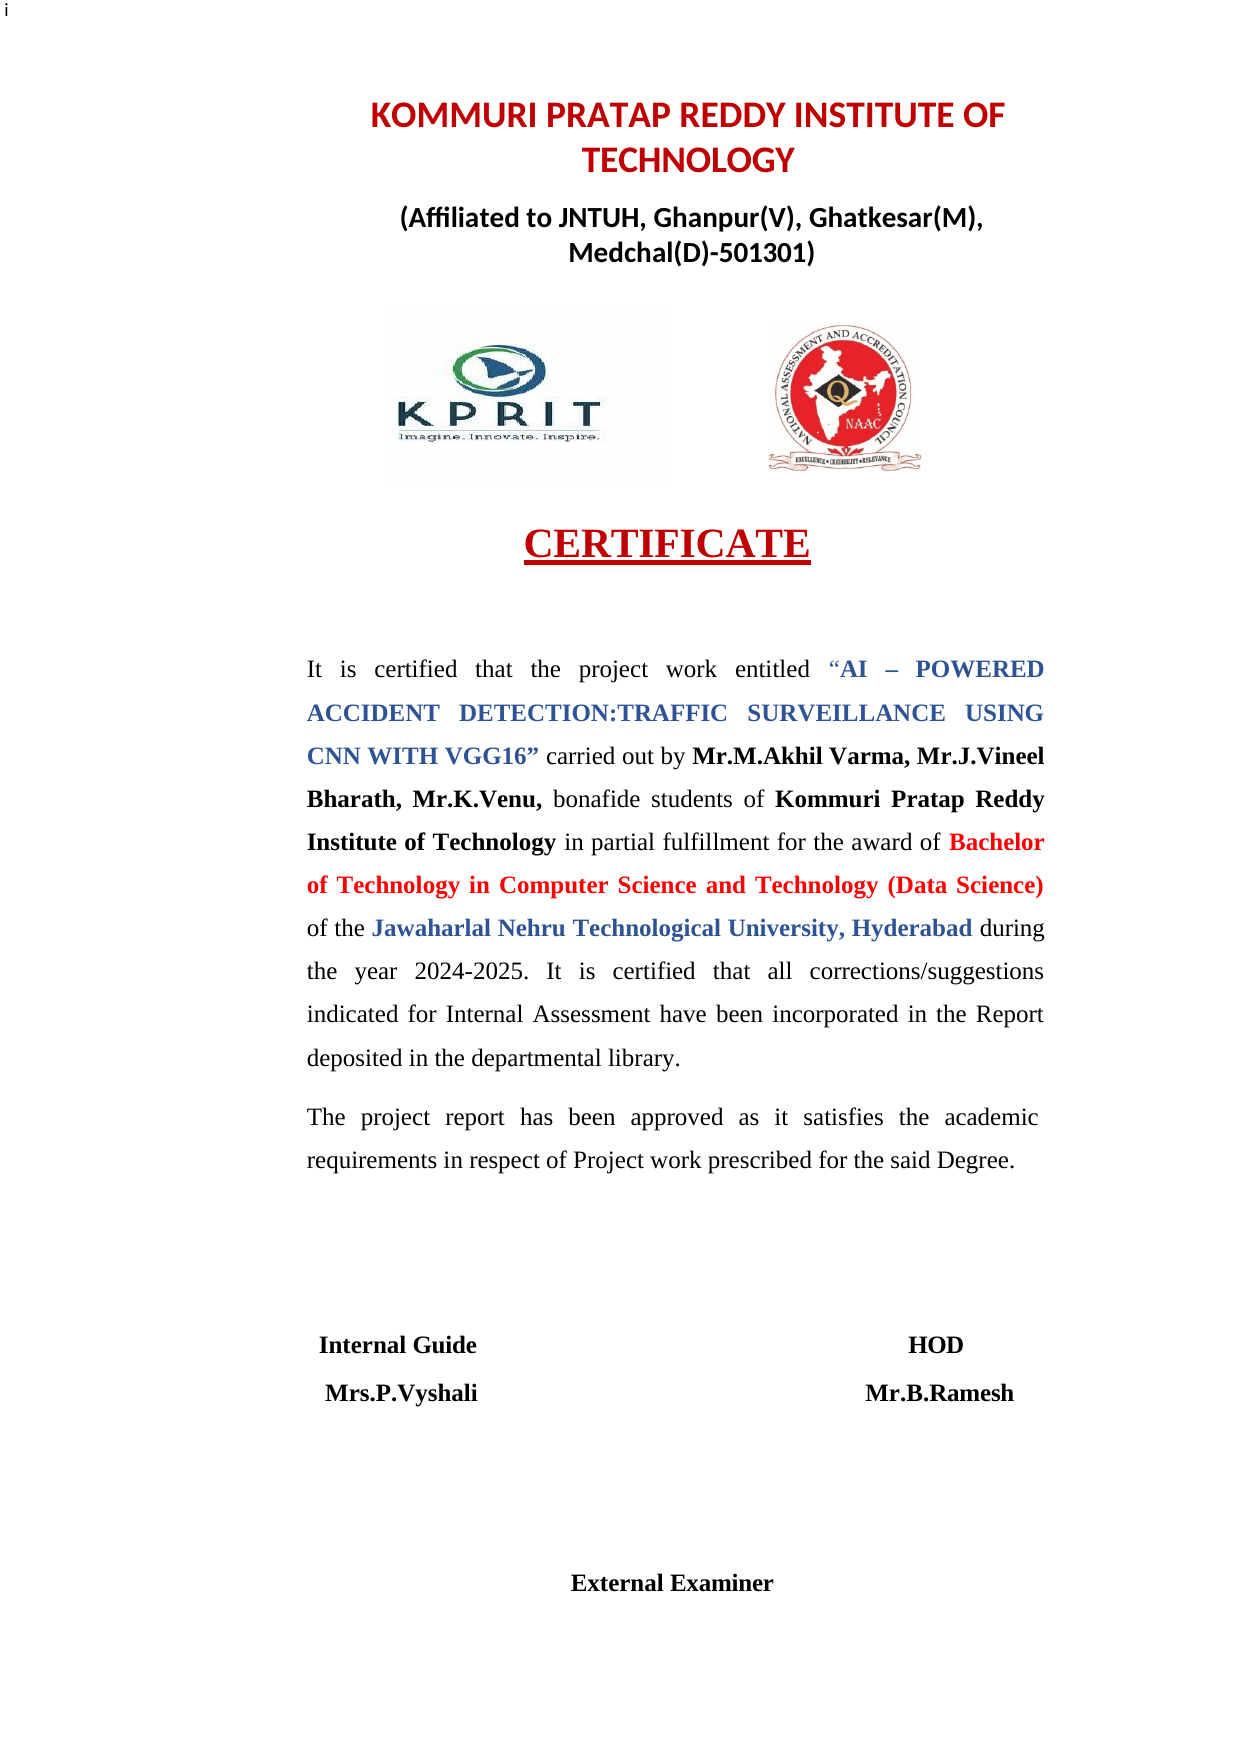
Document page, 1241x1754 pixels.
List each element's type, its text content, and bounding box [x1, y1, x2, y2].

text Internal Guide HOD [262, 1330, 1053, 1359]
text (Affiliated to JNTUH, Ghanpur(V), Ghatkesar(M), Medchal(D)-501301) [331, 199, 1053, 270]
text The project report has been approved as it satisfies the academic requirements in respect of Project work prescribed for the said Degree. [307, 1102, 1039, 1174]
text KOMMURI PRATAP REDDY INSTITUTE OF TECHNOLOGY [324, 91, 1053, 182]
picture [385, 304, 668, 488]
text External Examiner [292, 1568, 1053, 1597]
picture [768, 323, 922, 471]
text Mrs.P.Vyshali Mr.B.Ramesh [262, 1378, 1053, 1407]
text It is certified that the project work entitled “AI – POWERED ACCIDENT DETECTION:TRAFFIC SURVEILLANCE USING CNN WITH VGG16” carried out by Mr.M.Akhil Varma, Mr.J.Vineel Bharath, Mr.K.Venu, bonafide students of Kommuri Pratap Reddy Institute of Technology in partial fulfillment for the award of Bachelor of Technology in Computer Science and Technology (Data Science) of the Jawaharlal Nehru Technological University, Hyderabad during the year 2024-2025. It is certified that all corrections/suggestions indicated for Internal Assessment have been incorporated in the Report deposited in the departmental library. [307, 654, 1045, 1071]
